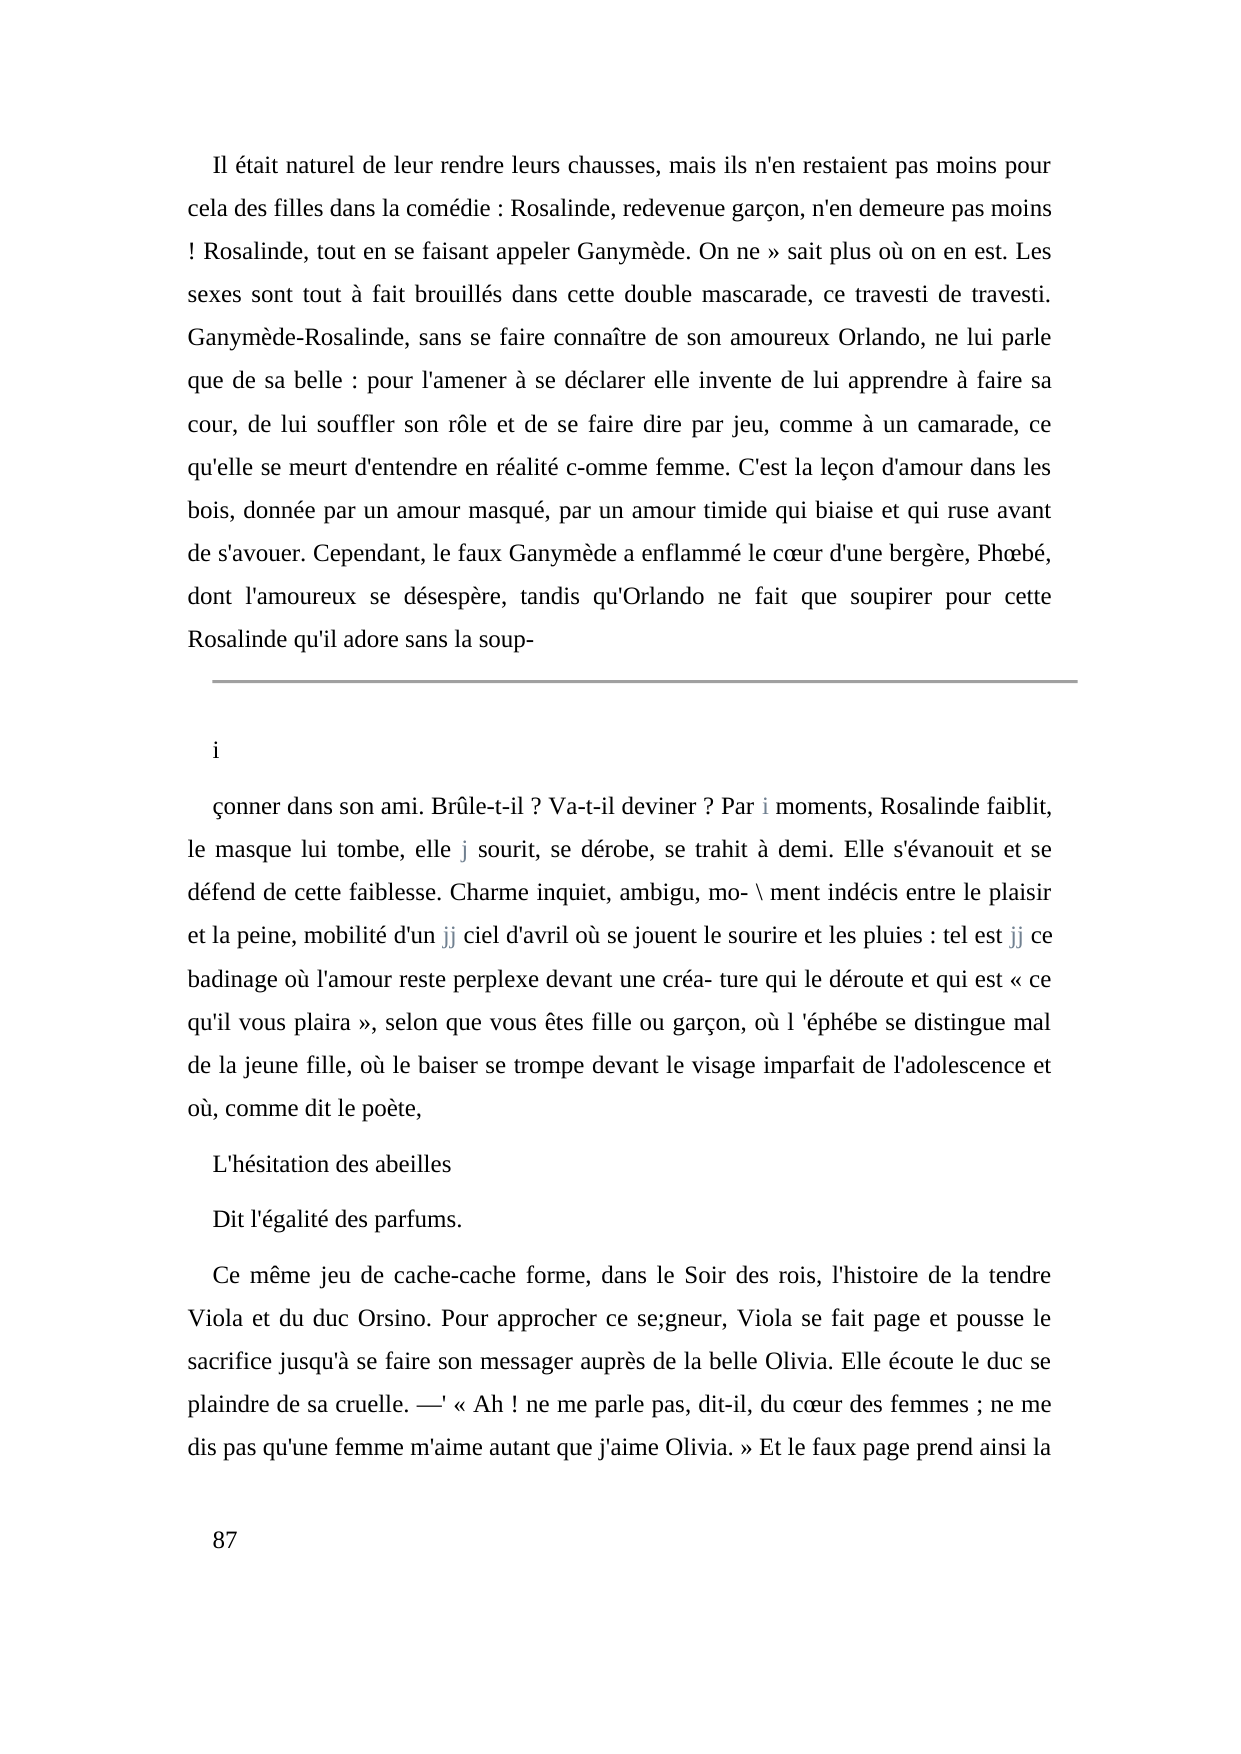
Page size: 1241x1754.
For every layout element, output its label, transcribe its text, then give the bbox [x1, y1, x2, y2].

text L'hésitation des abeilles [187, 1149, 1053, 1177]
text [187, 1260, 1053, 1461]
text Il était naturel de leur rendre leurs chausses, mais ils n'en restaient pas moins pour cela des filles dans la comédie : Rosalinde, redevenue garçon, n'en demeure pas moins ! Rosalinde, tout en se faisant appeler Ganymède. On ne » sait plus où on en est. Les sexes sont tout à fait brouillés dans cette double mascarade, ce travesti de travesti. Ganymède-Rosalinde, sans se faire connaître de son amoureux Orlando, ne lui parle que de sa belle : pour l'amener à se déclarer elle invente de lui apprendre à faire sa cour, de lui souffler son rôle et de se faire dire par jeu, comme à un camarade, ce qu'elle se meurt d'entendre en réalité c-omme femme. C'est la leçon d'amour dans les bois, donnée par un amour masqué, par un amour timide qui biaise et qui ruse avant de s'avouer. Cependant, le faux Ganymède a enflammé le cœur d'une bergère, Phœbé, dont l'amoureux se désespère, tandis qu'Orlando ne fait que soupirer pour cette Rosalinde qu'il adore sans la soup- [187, 150, 1053, 653]
text Dit l'égalité des parfums. [187, 1204, 1053, 1233]
text i [187, 736, 1053, 764]
text çonner dans son ami. Brûle-t-il ? Va-t-il deviner ? Par i moments, Rosalinde faiblit, le masque lui tombe, elle j sourit, se dérobe, se trahit à demi. Elle s'évanouit et se défend de cette faiblesse. Charme inquiet, ambigu, mo- \ ment indécis entre le plaisir et la peine, mobilité d'un jj ciel d'avril où se jouent le sourire et les pluies : tel est jj ce badinage où l'amour reste perplexe devant une créa- ture qui le déroute et qui est « ce qu'il vous plaira », selon que vous êtes fille ou garçon, où l 'éphébe se distingue mal de la jeune fille, où le baiser se trompe devant le visage imparfait de l'adolescence et où, comme dit le poète, [187, 791, 1053, 1122]
